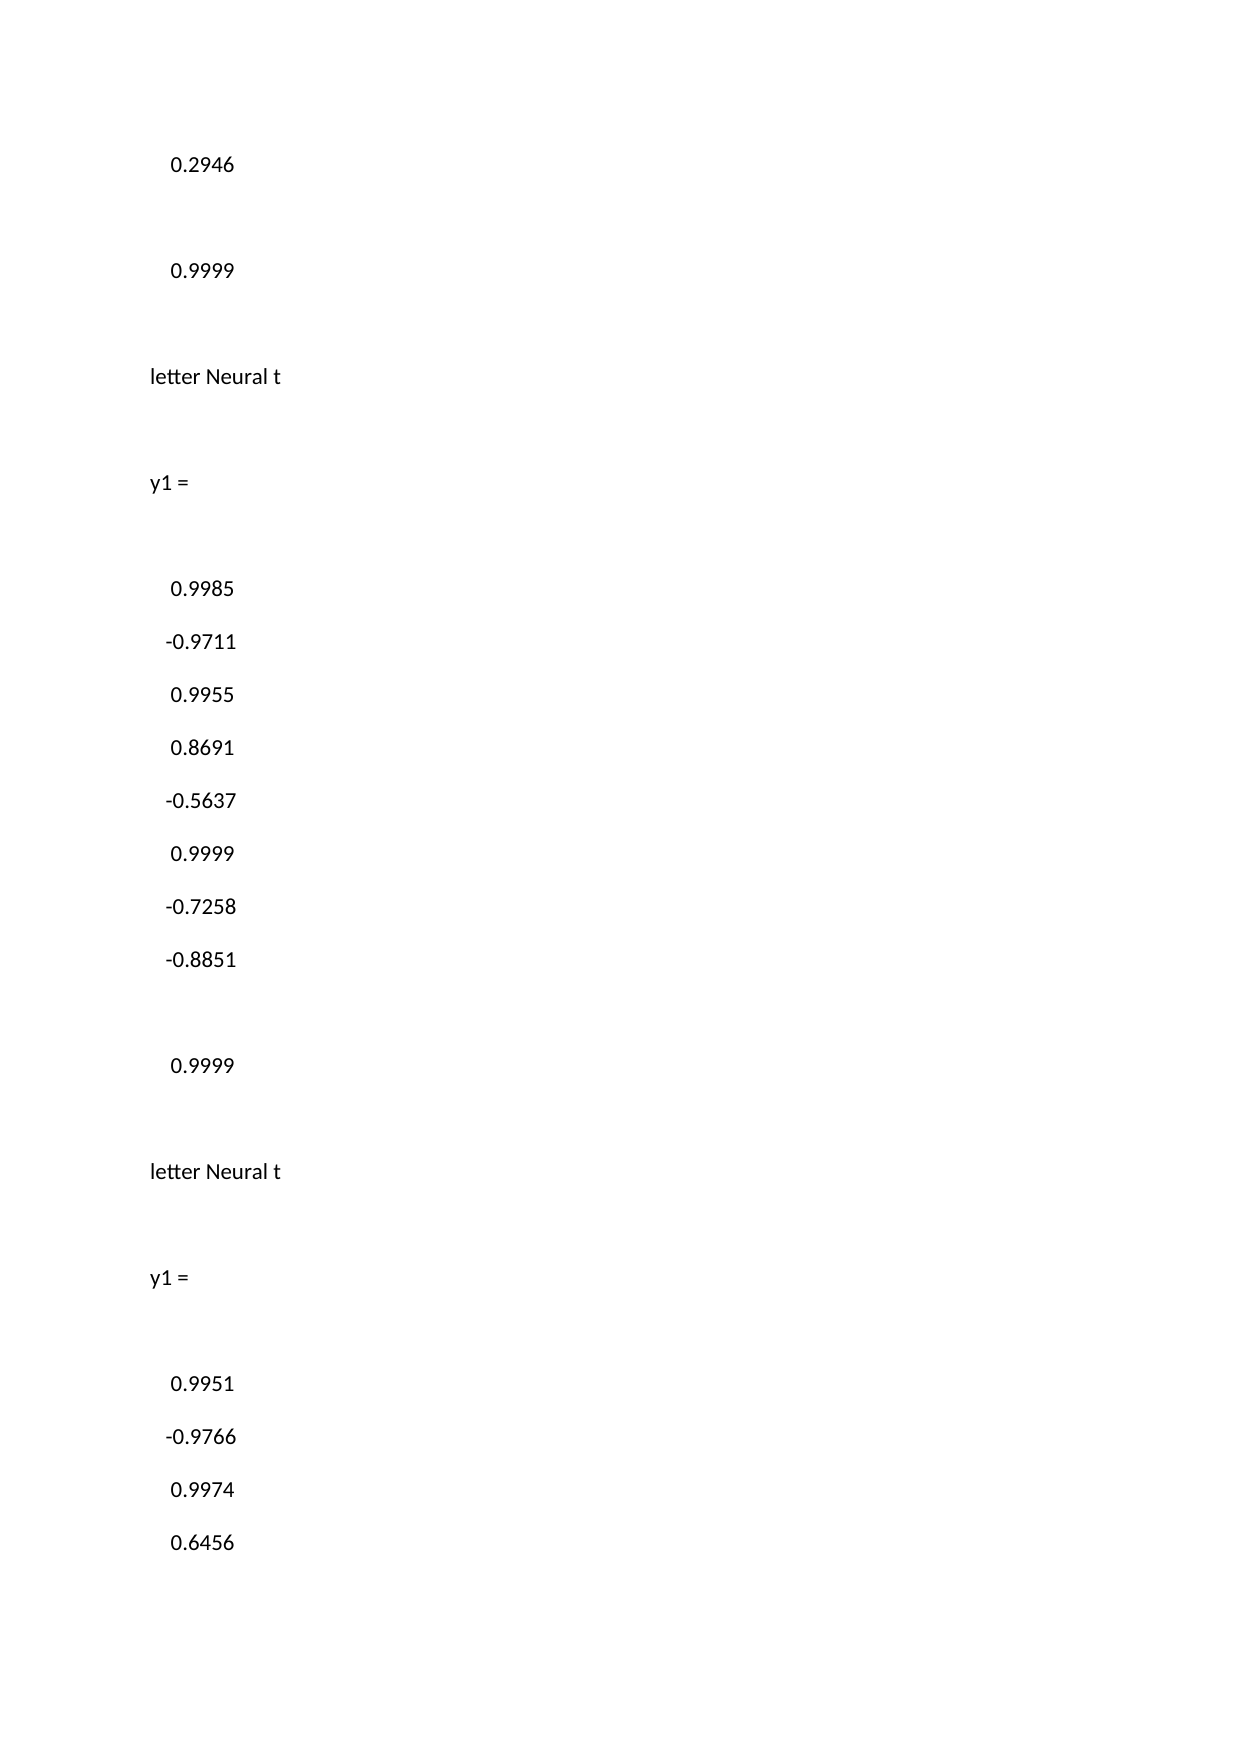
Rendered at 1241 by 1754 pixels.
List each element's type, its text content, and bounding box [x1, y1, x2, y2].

text 0.9955 [150, 680, 1090, 708]
text -0.8851 [150, 945, 1090, 973]
text y1 = [150, 468, 1090, 496]
text y1 = [150, 1263, 1090, 1291]
text 0.9951 [150, 1369, 1090, 1397]
text 0.9974 [150, 1476, 1090, 1503]
text 0.8691 [150, 733, 1090, 761]
text 0.6456 [150, 1528, 1090, 1557]
text 0.9999 [150, 839, 1090, 867]
text -0.9711 [150, 627, 1090, 655]
text -0.5637 [150, 786, 1090, 814]
text letter Neural t [150, 362, 1090, 390]
text 0.9999 [150, 1051, 1090, 1079]
text -0.7258 [150, 892, 1090, 920]
text 0.2946 [150, 150, 1090, 178]
text -0.9766 [150, 1422, 1090, 1451]
text 0.9985 [150, 574, 1090, 602]
text letter Neural t [150, 1157, 1090, 1185]
text 0.9999 [150, 256, 1090, 284]
